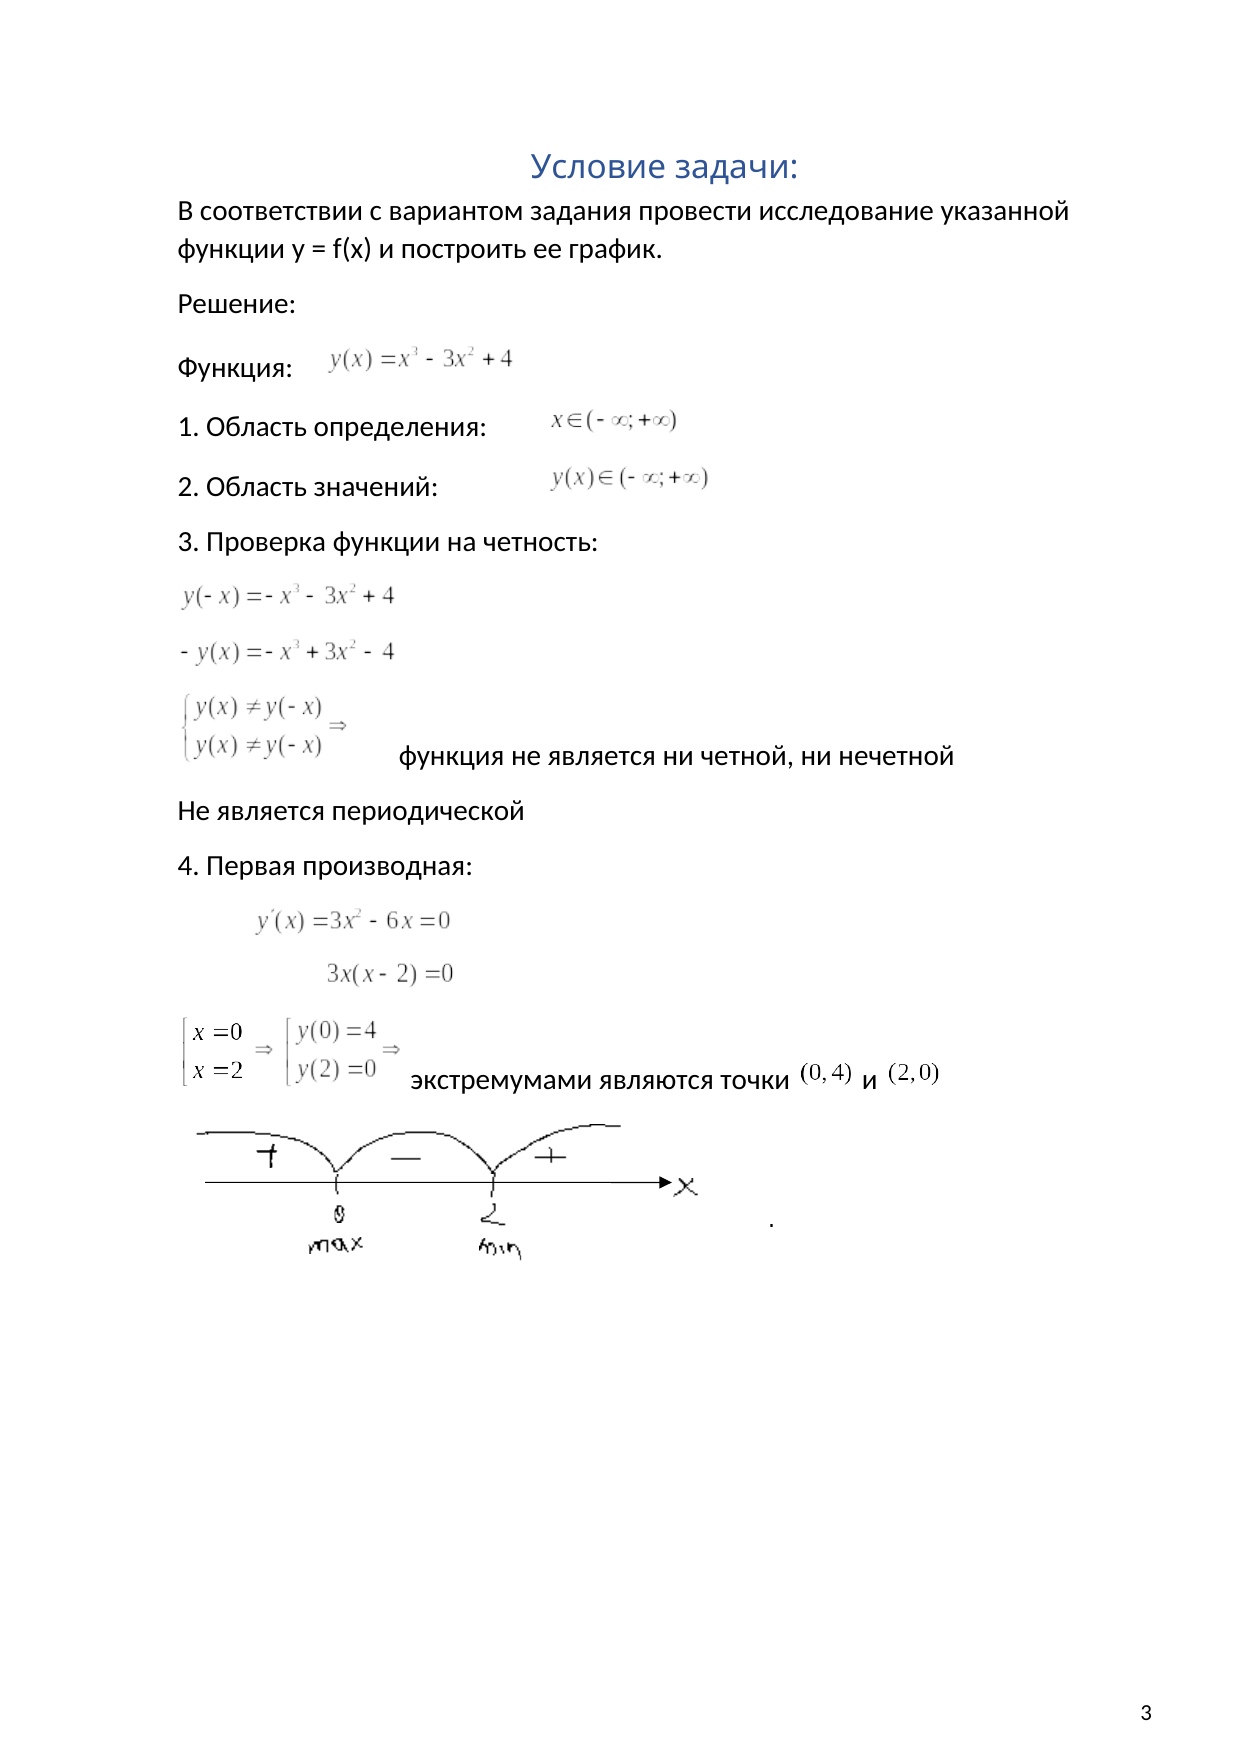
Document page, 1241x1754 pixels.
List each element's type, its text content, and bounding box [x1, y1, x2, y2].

text 4. Первая производная: [177, 847, 1152, 883]
text экстремумами являются точки и [177, 1014, 1152, 1097]
text Функция: [177, 341, 1152, 384]
subtitle Условие задачи: [177, 143, 1152, 188]
text 3. Проверка функции на четность: [177, 523, 1152, 558]
text Решение: [177, 286, 1152, 321]
text Не является периодической [177, 792, 1152, 828]
text функция не является ни четной, ни нечетной [177, 690, 1152, 773]
picture [673, 1178, 698, 1197]
picture [479, 1238, 522, 1262]
picture [196, 1124, 621, 1227]
text 2. Область значений: [177, 463, 1152, 503]
text 1. Область определения: [177, 404, 1152, 444]
text В соответствии с вариантом задания провести исследование указанной функции y = f(x) и построить ее график. [177, 192, 1152, 266]
picture [308, 1237, 363, 1254]
